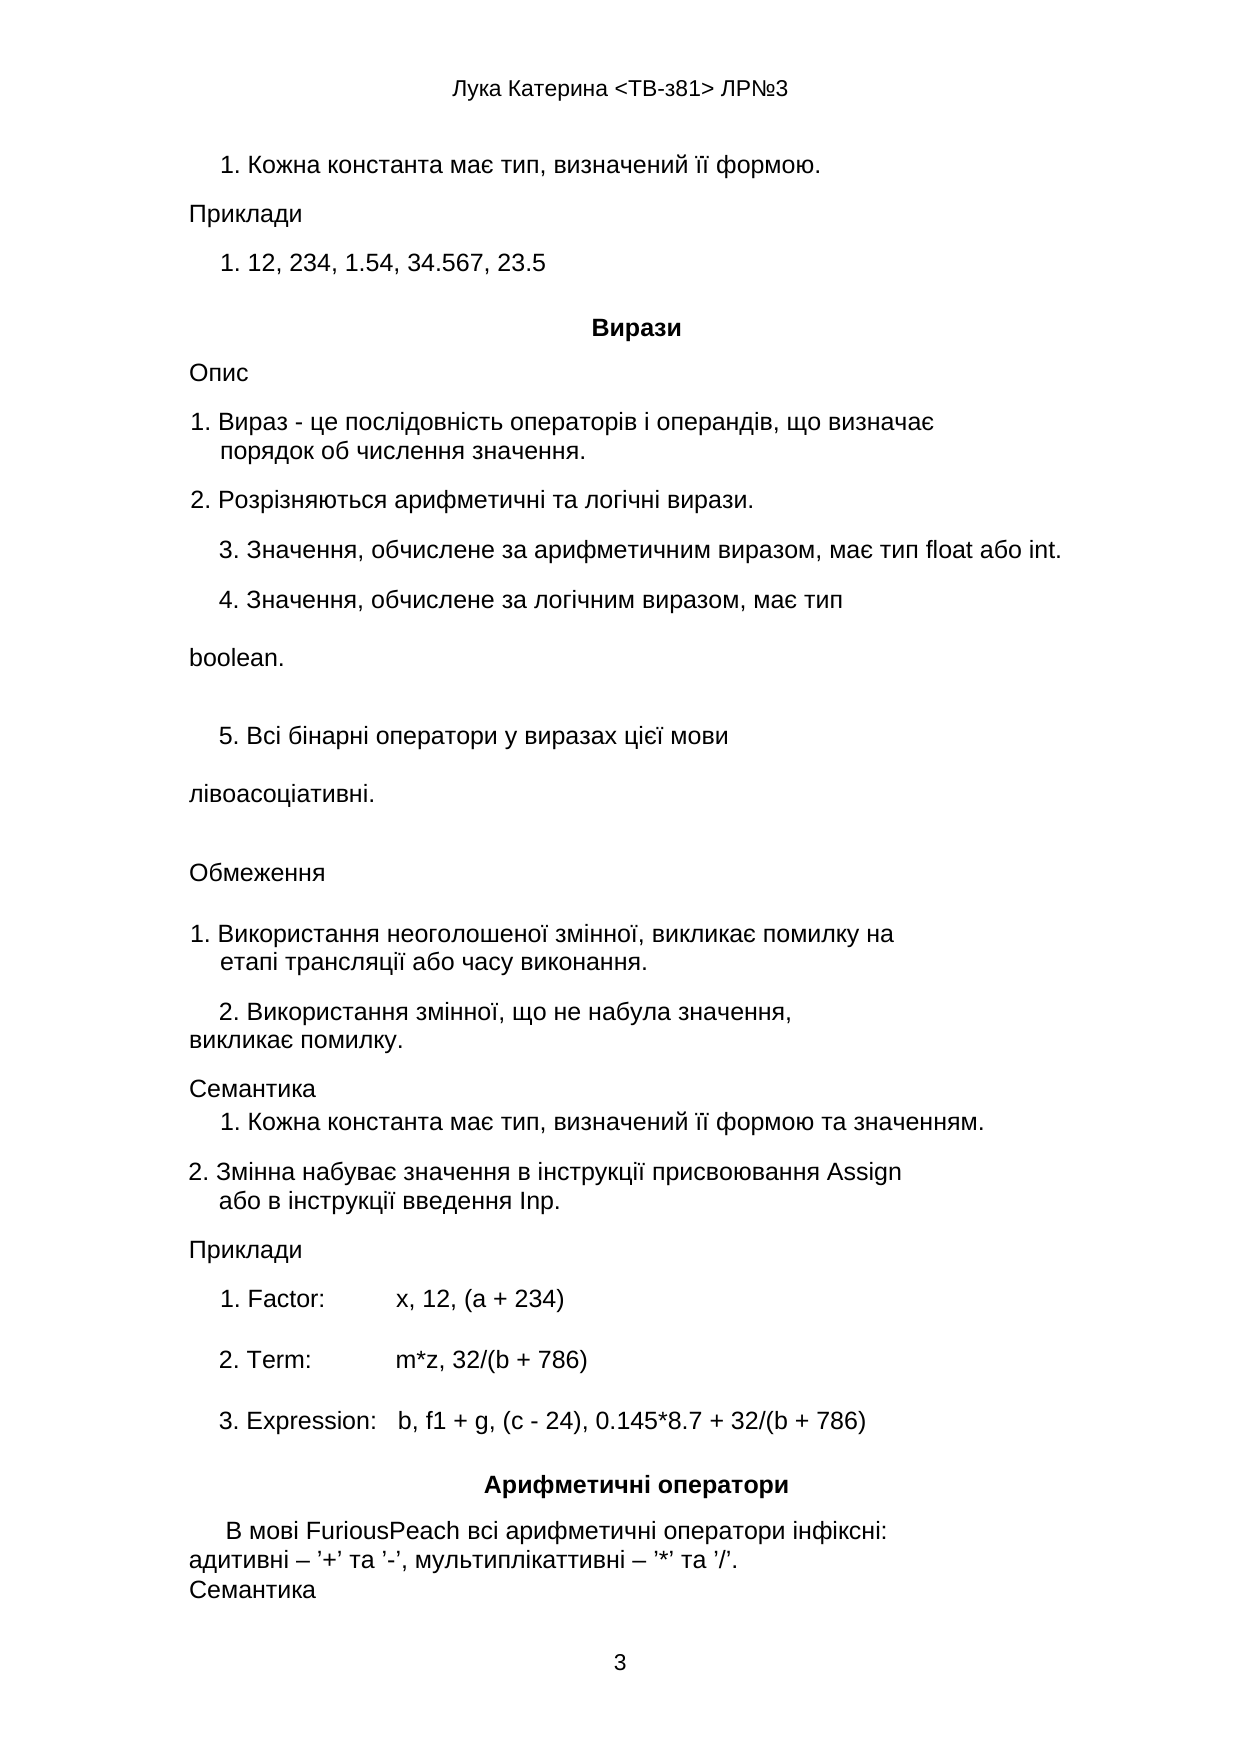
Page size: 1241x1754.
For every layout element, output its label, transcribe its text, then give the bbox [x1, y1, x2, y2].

text Опис [189, 358, 1090, 387]
text 1. Кожна константа має тип, визначений її формою та значенням. [220, 1107, 1090, 1136]
text 2. Використання змiнної, що не набула значення, викликає помилку. [189, 997, 875, 1054]
text 1. Вираз - це послiдовнiсть операторiв i операндiв, що визначає порядок об числення значення. [190, 407, 944, 465]
text В мовi FuriousPeach всi арифметичнi оператори iнфiкснi: адитивнi – ’+’ та ’-’, мультиплiкаттивнi – ’*’ та ’/’. [188, 1516, 947, 1574]
text 5. Всi бiнарнi оператори у виразах цiєї мови лiвоасоцiативнi. [189, 721, 929, 808]
text 4. Значення, обчислене за логiчним виразом, має тип boolean. [189, 585, 929, 671]
text 3. Expression: b, f1 + g, (c - 24), 0.145*8.7 + 32/(b + 786) [218, 1406, 1090, 1434]
text 1. 12, 234, 1.54, 34.567, 23.5 [220, 248, 1090, 277]
text Обмеження [189, 858, 929, 886]
text 1. Кожна константа має тип, визначений її формою. [220, 150, 1090, 179]
text Приклади [189, 199, 1090, 228]
text Приклади [189, 1235, 1090, 1264]
text 1. Використання неоголошеної змiнної, викликає помилку на етапi трансляцiї або часу виконання. [190, 919, 946, 976]
text 2. Term: m*z, 32/(b + 786) [219, 1345, 1090, 1374]
text Семантика [189, 1074, 875, 1103]
text 3. Значення, обчислене за арифметичним виразом, має тип float або int. [219, 535, 1090, 564]
text Семантика [189, 1574, 1090, 1603]
text 2. Змiнна набуває значення в iнструкцiї присвоювання Assign або в iнструкцiї введення Inp. [188, 1157, 945, 1215]
text Арифметичнi оператори [190, 1470, 1090, 1499]
text 1. Factor: x, 12, (a + 234) [220, 1284, 1090, 1313]
text 2. Розрiзняються арифметичнi та логiчнi вирази. [190, 485, 944, 514]
text Вирази [190, 312, 1090, 341]
